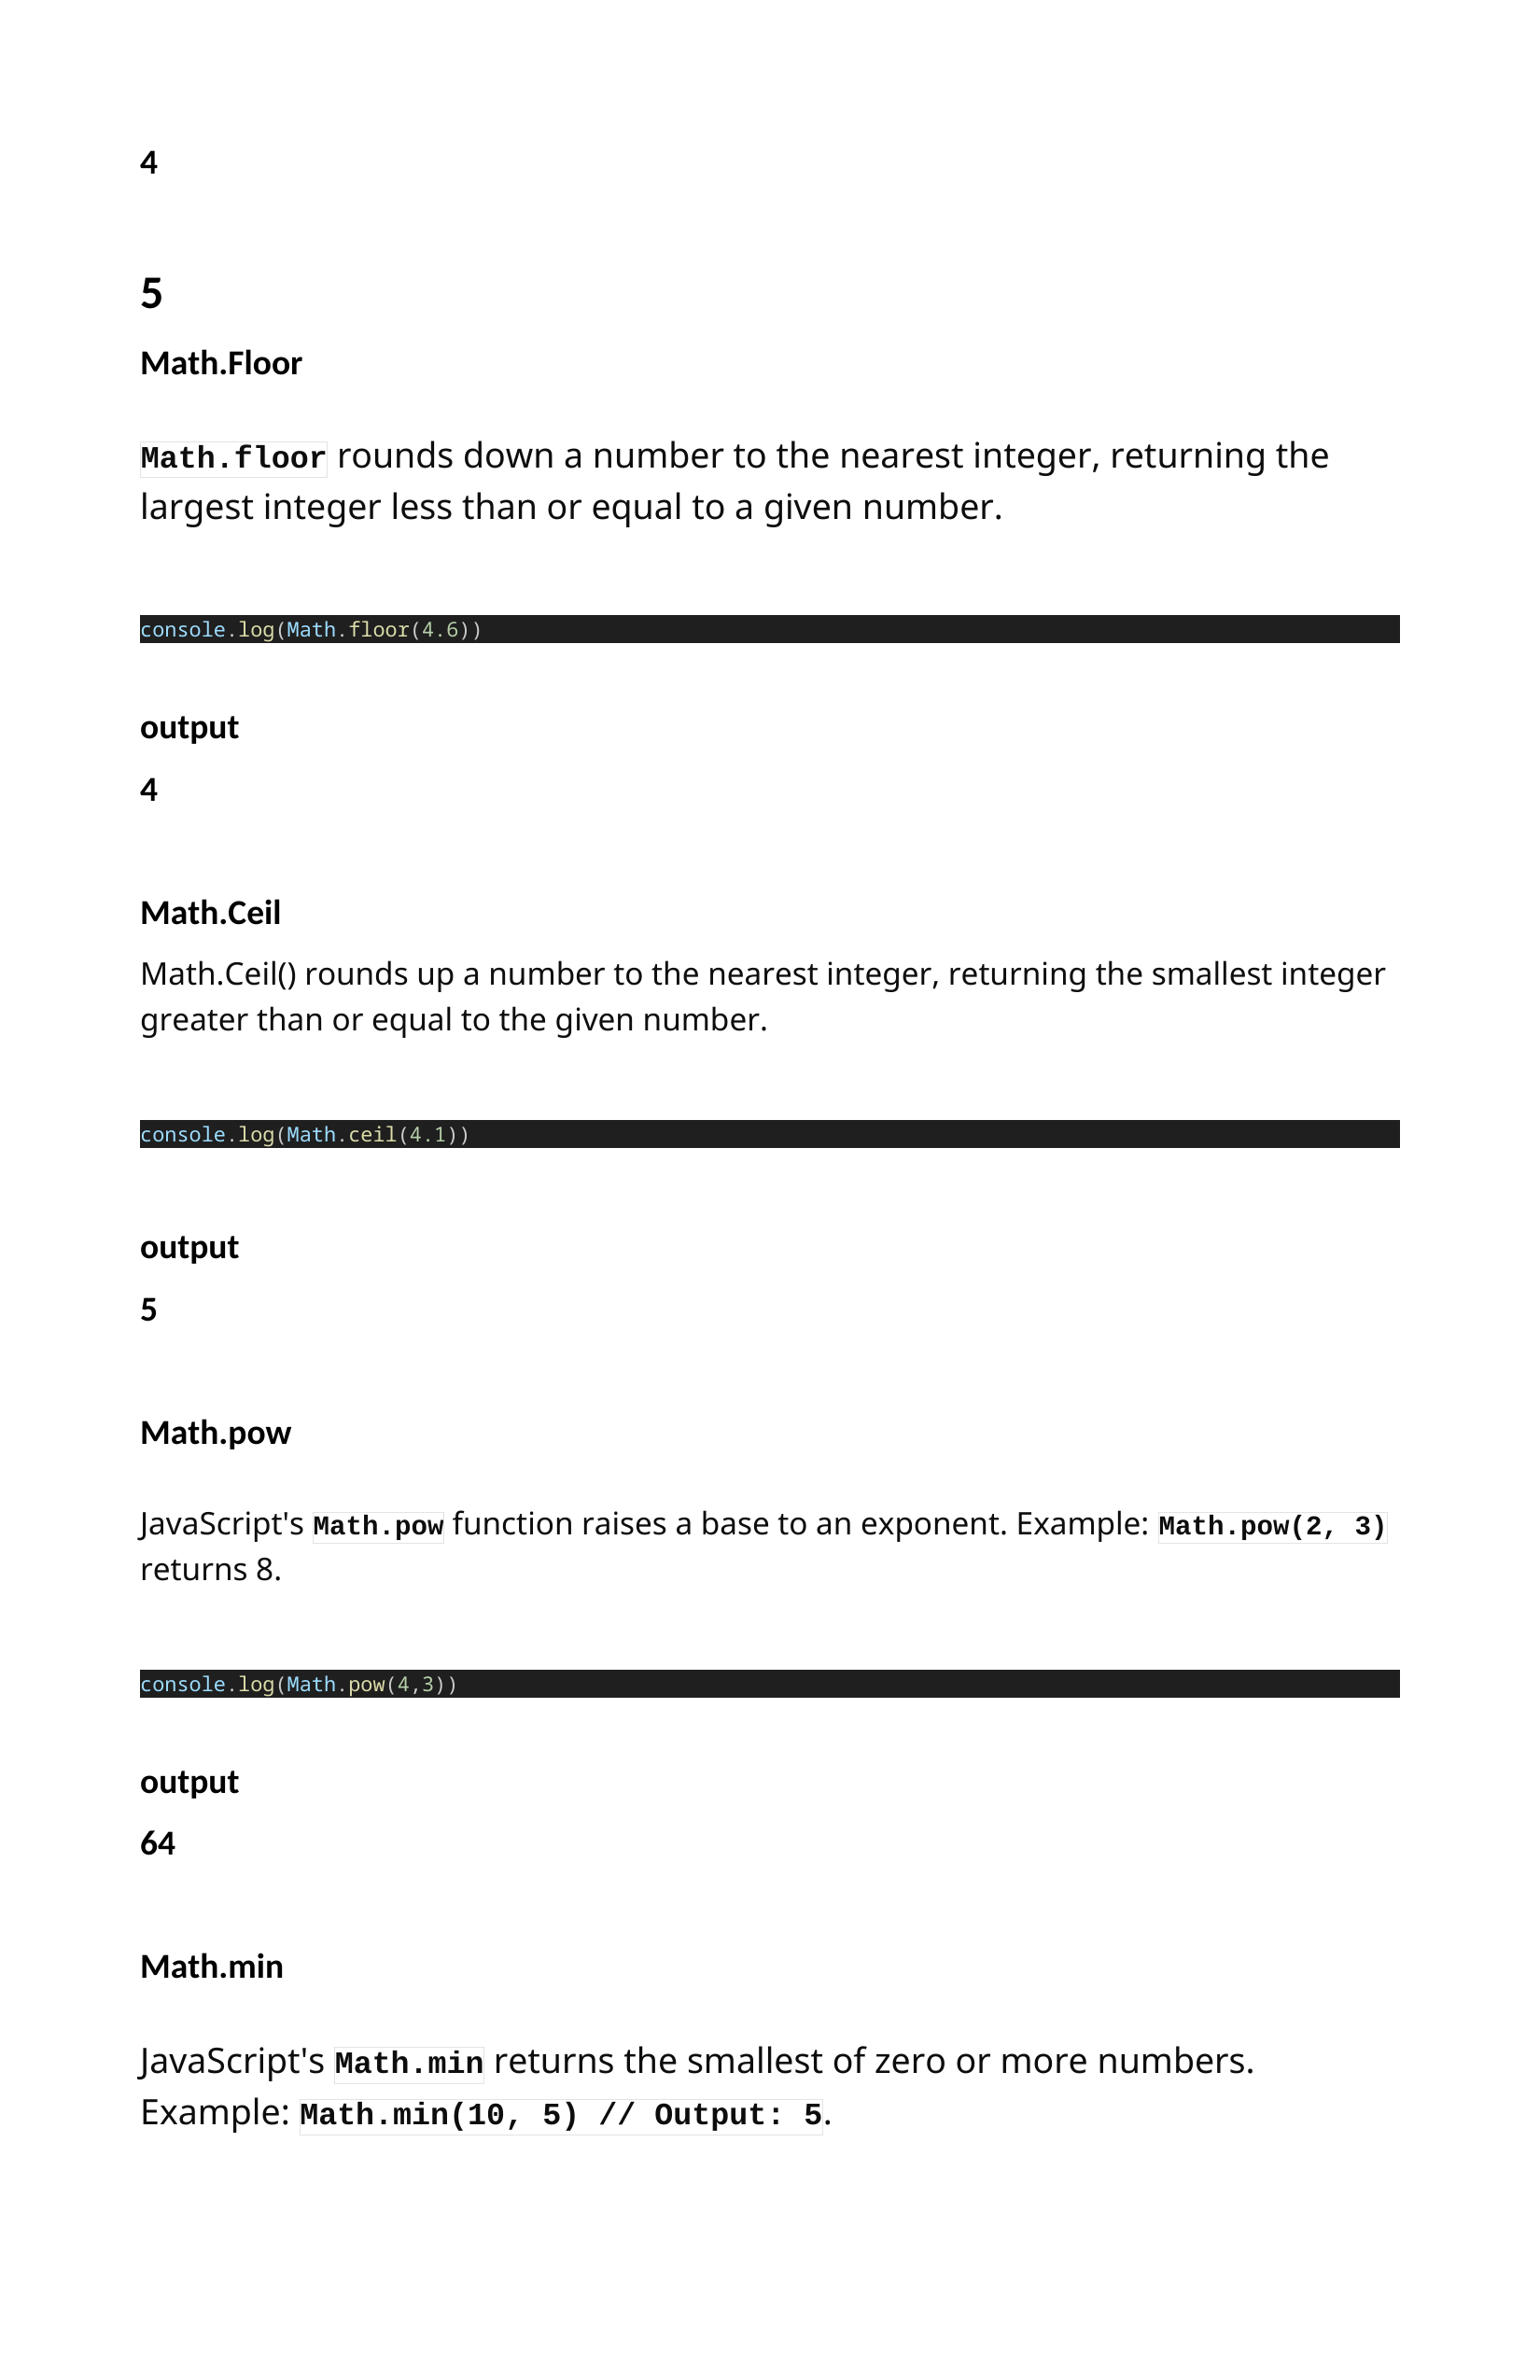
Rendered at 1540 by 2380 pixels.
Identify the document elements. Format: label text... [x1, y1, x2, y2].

text output [140, 1225, 1400, 1267]
text 4 [140, 767, 1400, 809]
text 5 [140, 1287, 1400, 1329]
text Math.pow [140, 1410, 1400, 1453]
text output [140, 1759, 1400, 1802]
text Math.floor rounds down a number to the nearest integer, returning the largest integer less than or equal to a given number. [140, 402, 1400, 529]
text Math.Ceil [140, 890, 1400, 933]
text 5 [140, 263, 1400, 320]
text JavaScript's Math.pow function raises a base to an exponent. Example: Math.pow(2, 3) returns 8. [140, 1472, 1400, 1589]
text Math.Floor [140, 341, 1400, 384]
text output [140, 705, 1400, 748]
text 4 [140, 140, 1400, 183]
text console.log(Math.pow(4,3)) [140, 1670, 1400, 1698]
text 64 [140, 1821, 1400, 1864]
text console.log(Math.ceil(4.1)) [140, 1120, 1400, 1148]
text Math.Ceil() rounds up a number to the nearest integer, returning the smallest integer greater than or equal to the given number. [140, 952, 1400, 1040]
text Math.min [140, 1944, 1400, 1987]
text console.log(Math.floor(4.6)) [140, 615, 1400, 643]
text JavaScript's Math.min returns the smallest of zero or more numbers. Example: Math.min(10, 5) // Output: 5. [140, 2006, 1400, 2135]
